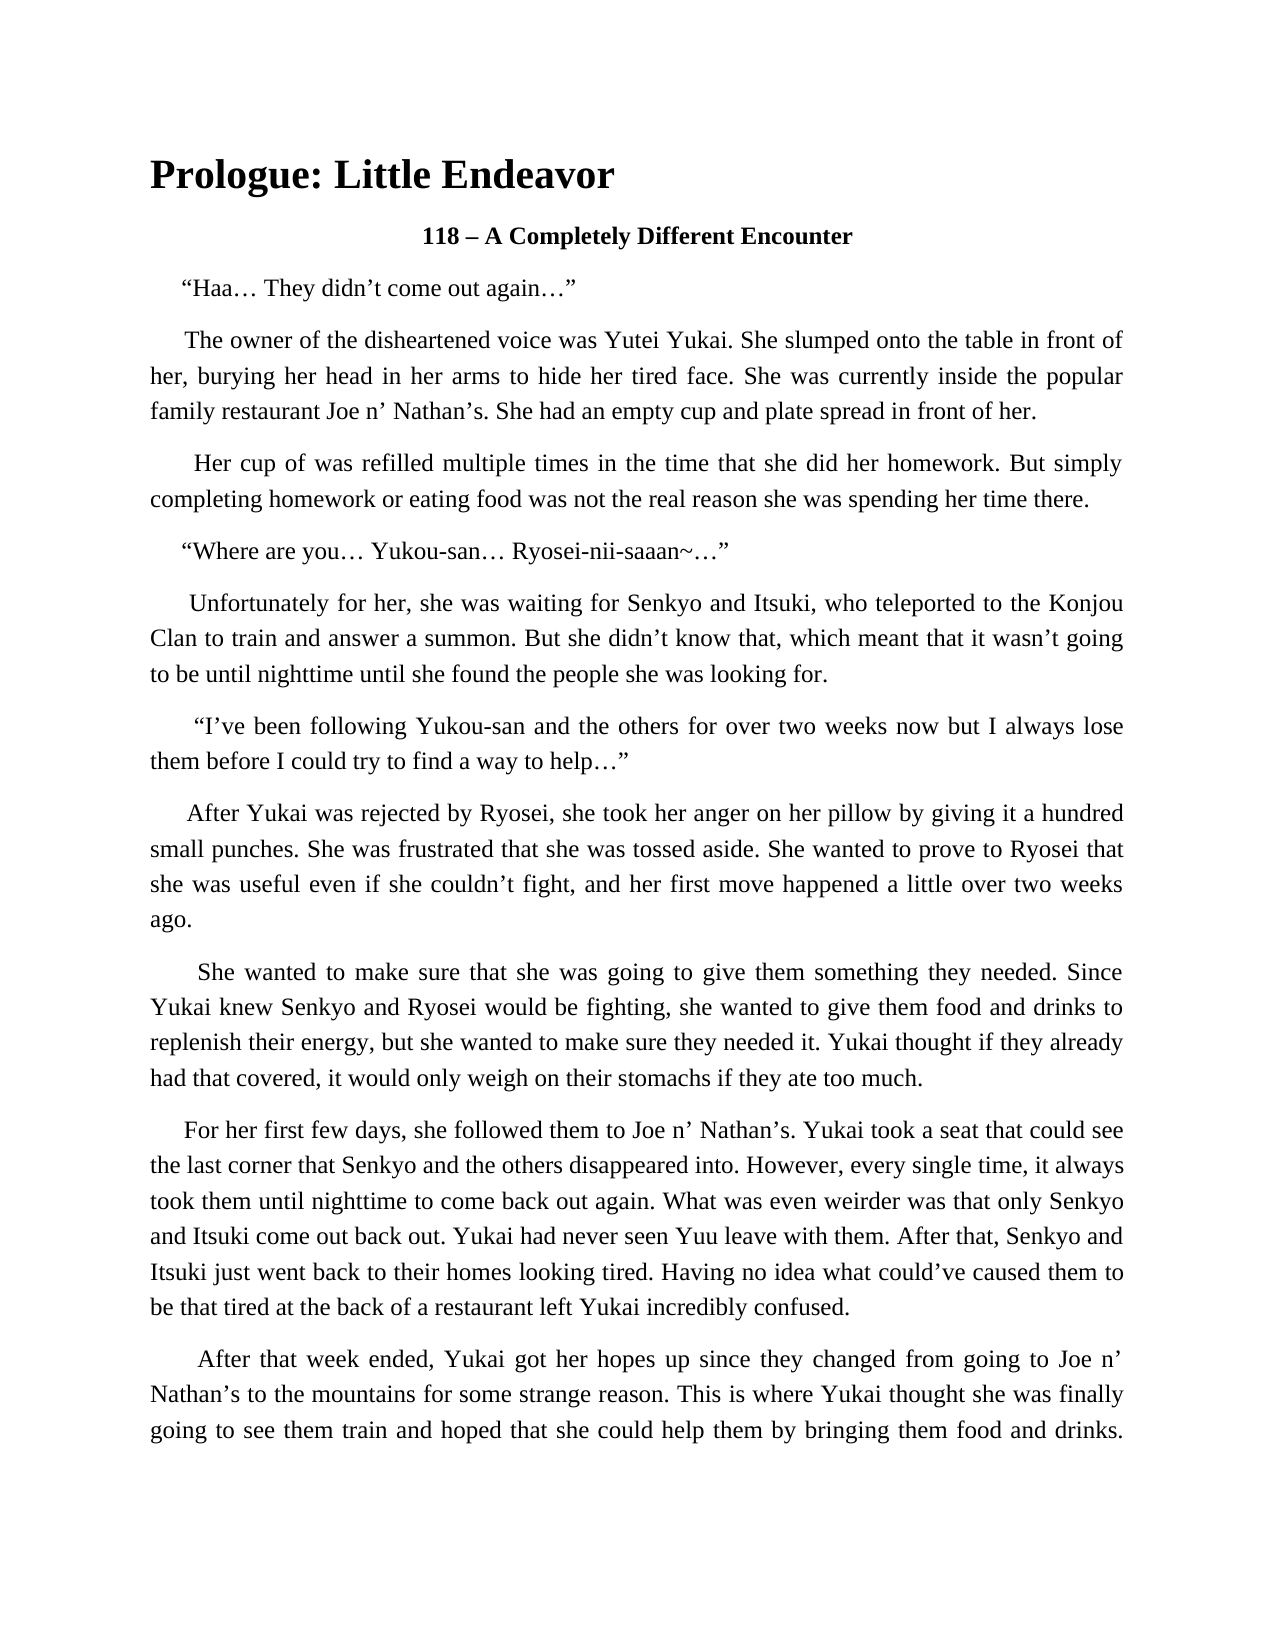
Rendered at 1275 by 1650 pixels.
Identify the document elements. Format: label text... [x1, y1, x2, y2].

text 118 – A Completely Different Encounter [150, 214, 1125, 250]
text Unfortunately for her, she was waiting for Senkyo and Itsuki, who teleported to the Konjou Clan to train and answer a summon. But she didn’t know that, which meant that it wasn’t going to be until nighttime until she found the people she was looking for. [150, 581, 1125, 687]
text “Where are you… Yukou-san… Ryosei-nii-saaan~…” [150, 529, 1125, 564]
text After Yukai was rejected by Ryosei, she took her anger on her pillow by giving it a hundred small punches. She was frustrated that she was tossed aside. She wanted to prove to Ryosei that she was useful even if she couldn’t fight, and her first move happened a little over two weeks ago. [150, 792, 1125, 933]
text Her cup of was refilled multiple times in the time that she did her homework. But simply completing homework or eating food was not the real reason she was spending her time there. [150, 442, 1125, 512]
text For her first few days, she followed them to Joe n’ Nathan’s. Yukai took a seat that could see the last corner that Senkyo and the others disappeared into. However, every single time, it always took them until nighttime to come back out again. What was even weirder was that only Senkyo and Itsuki come out back out. Yukai had never seen Yuu leave with them. After that, Senkyo and Itsuki just went back to their homes looking tired. Having no idea what could’ve caused them to be that tired at the back of a restaurant left Yukai incredibly confused. [150, 1108, 1125, 1321]
text “I’ve been following Yukou-san and the others for over two weeks now but I always lose them before I could try to find a way to help…” [150, 704, 1125, 775]
text She wanted to make sure that she was going to give them something they needed. Since Yukai knew Senkyo and Ryosei would be fighting, she wanted to give them food and drinks to replenish their energy, but she wanted to make sure they needed it. Yukai thought if they already had that covered, it would only weigh on their stomachs if they ate too much. [150, 950, 1125, 1092]
text “Haa… They didn’t come out again…” [150, 267, 1125, 302]
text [150, 1337, 1125, 1444]
text The owner of the disheartened voice was Yutei Yukai. She slumped onto the table in front of her, burying her head in her arms to hide her tired face. She was currently inside the popular family restaurant Joe n’ Nathan’s. She had an empty cup and plate spread in front of her. [150, 319, 1125, 425]
text Prologue: Little Endeavor [150, 150, 1125, 198]
